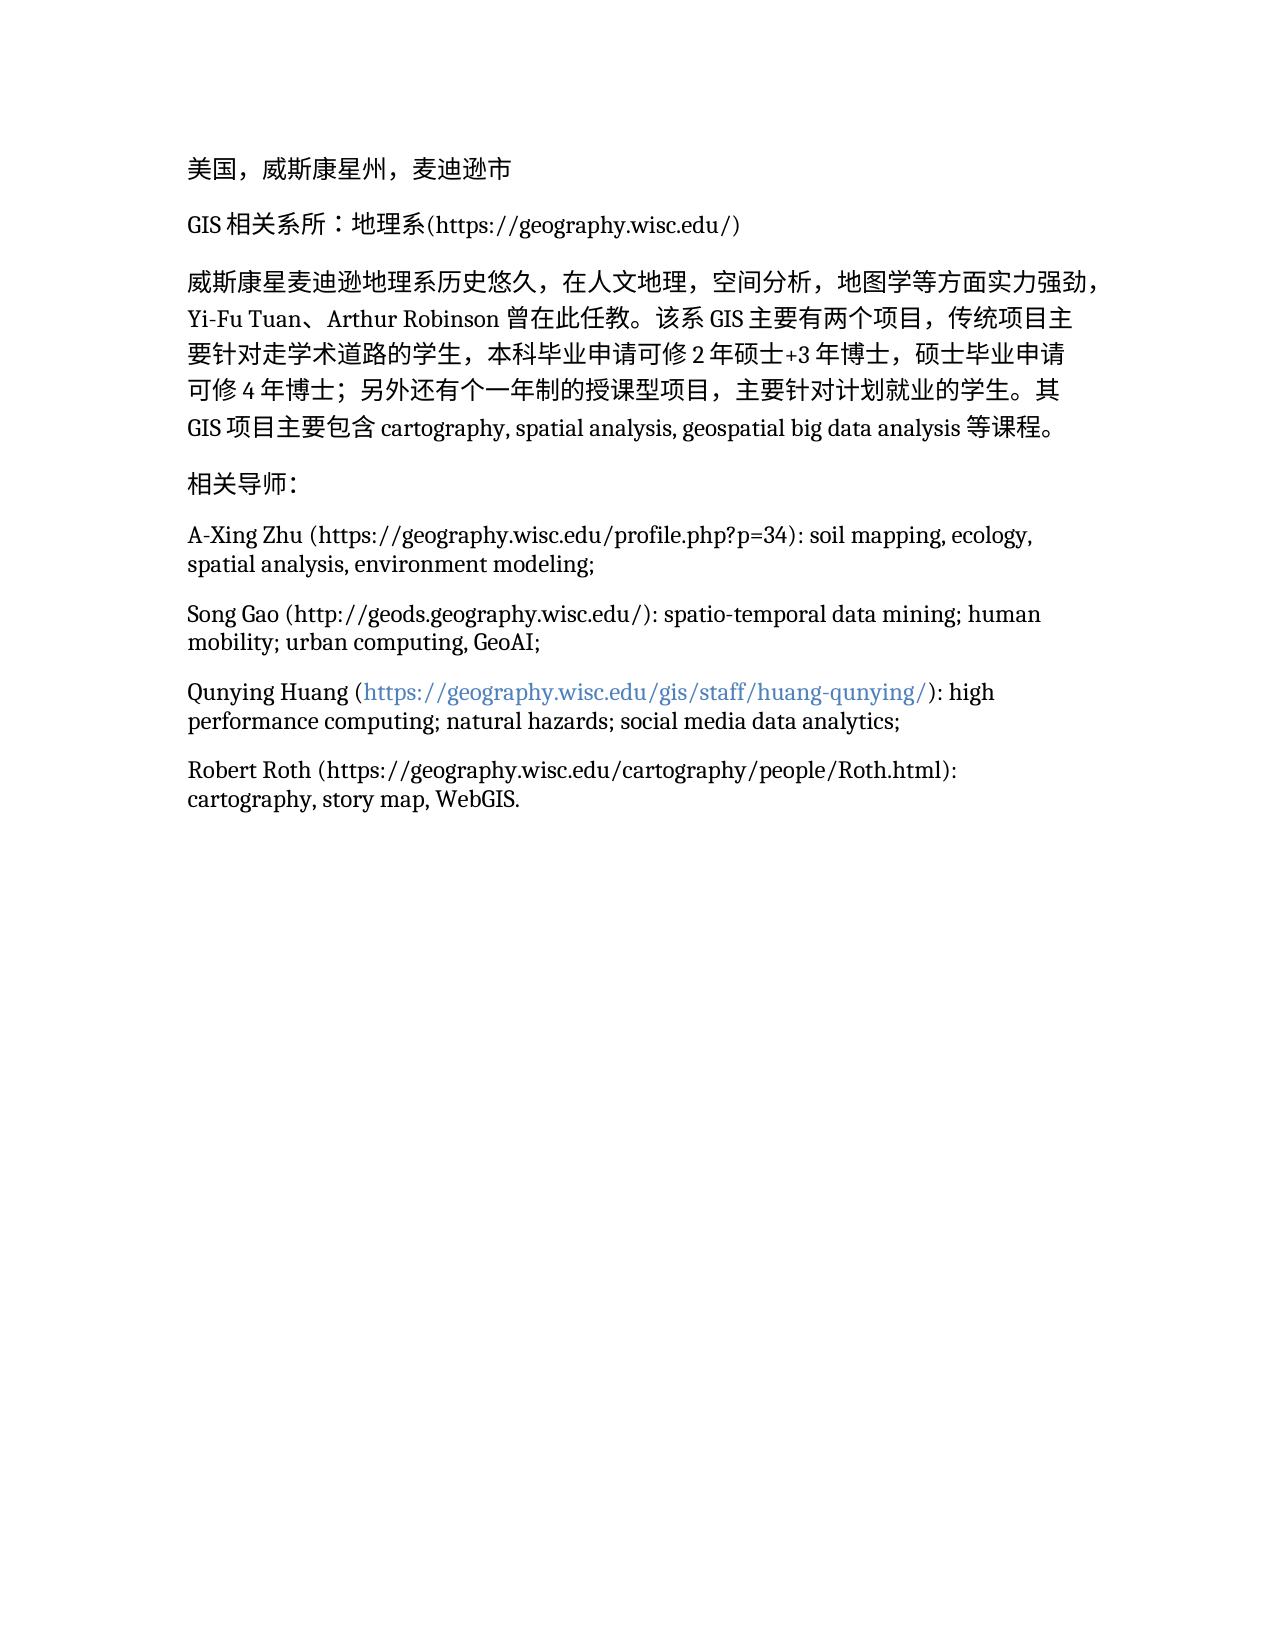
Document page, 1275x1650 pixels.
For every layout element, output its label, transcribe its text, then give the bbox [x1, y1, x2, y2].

text GIS相关系所：地理系(https://geography.wisc.edu/) [187, 207, 1087, 241]
text A-Xing Zhu (https://geography.wisc.edu/profile.php?p=34): soil mapping, ecology, spatial analysis, environment modeling; [187, 521, 1087, 579]
text 美国，威斯康星州，麦迪逊市 [187, 150, 1087, 186]
text Robert Roth (https://geography.wisc.edu/cartography/people/Roth.html): cartography, story map, WebGIS. [187, 756, 1087, 814]
text Song Gao (http://geods.geography.wisc.edu/): spatio-temporal data mining; human mobility; urban computing, GeoAI; [187, 599, 1087, 657]
text Qunying Huang (https://geography.wisc.edu/gis/staff/huang-qunying/): high performance computing; natural hazards; social media data analytics; [187, 678, 1087, 735]
text 相关导师： [187, 464, 1087, 500]
text 威斯康星麦迪逊地理系历史悠久，在人文地理，空间分析，地图学等方面实力强劲，Yi-Fu Tuan、Arthur Robinson曾在此任教。该系GIS主要有两个项目，传统项目主要针对走学术道路的学生，本科毕业申请可修2年硕士+3年博士，硕士毕业申请可修4年博士；另外还有个一年制的授课型项目，主要针对计划就业的学生。其GIS项目主要包含cartography, spatial analysis, geospatial big data analysis等课程。 [187, 262, 1087, 443]
